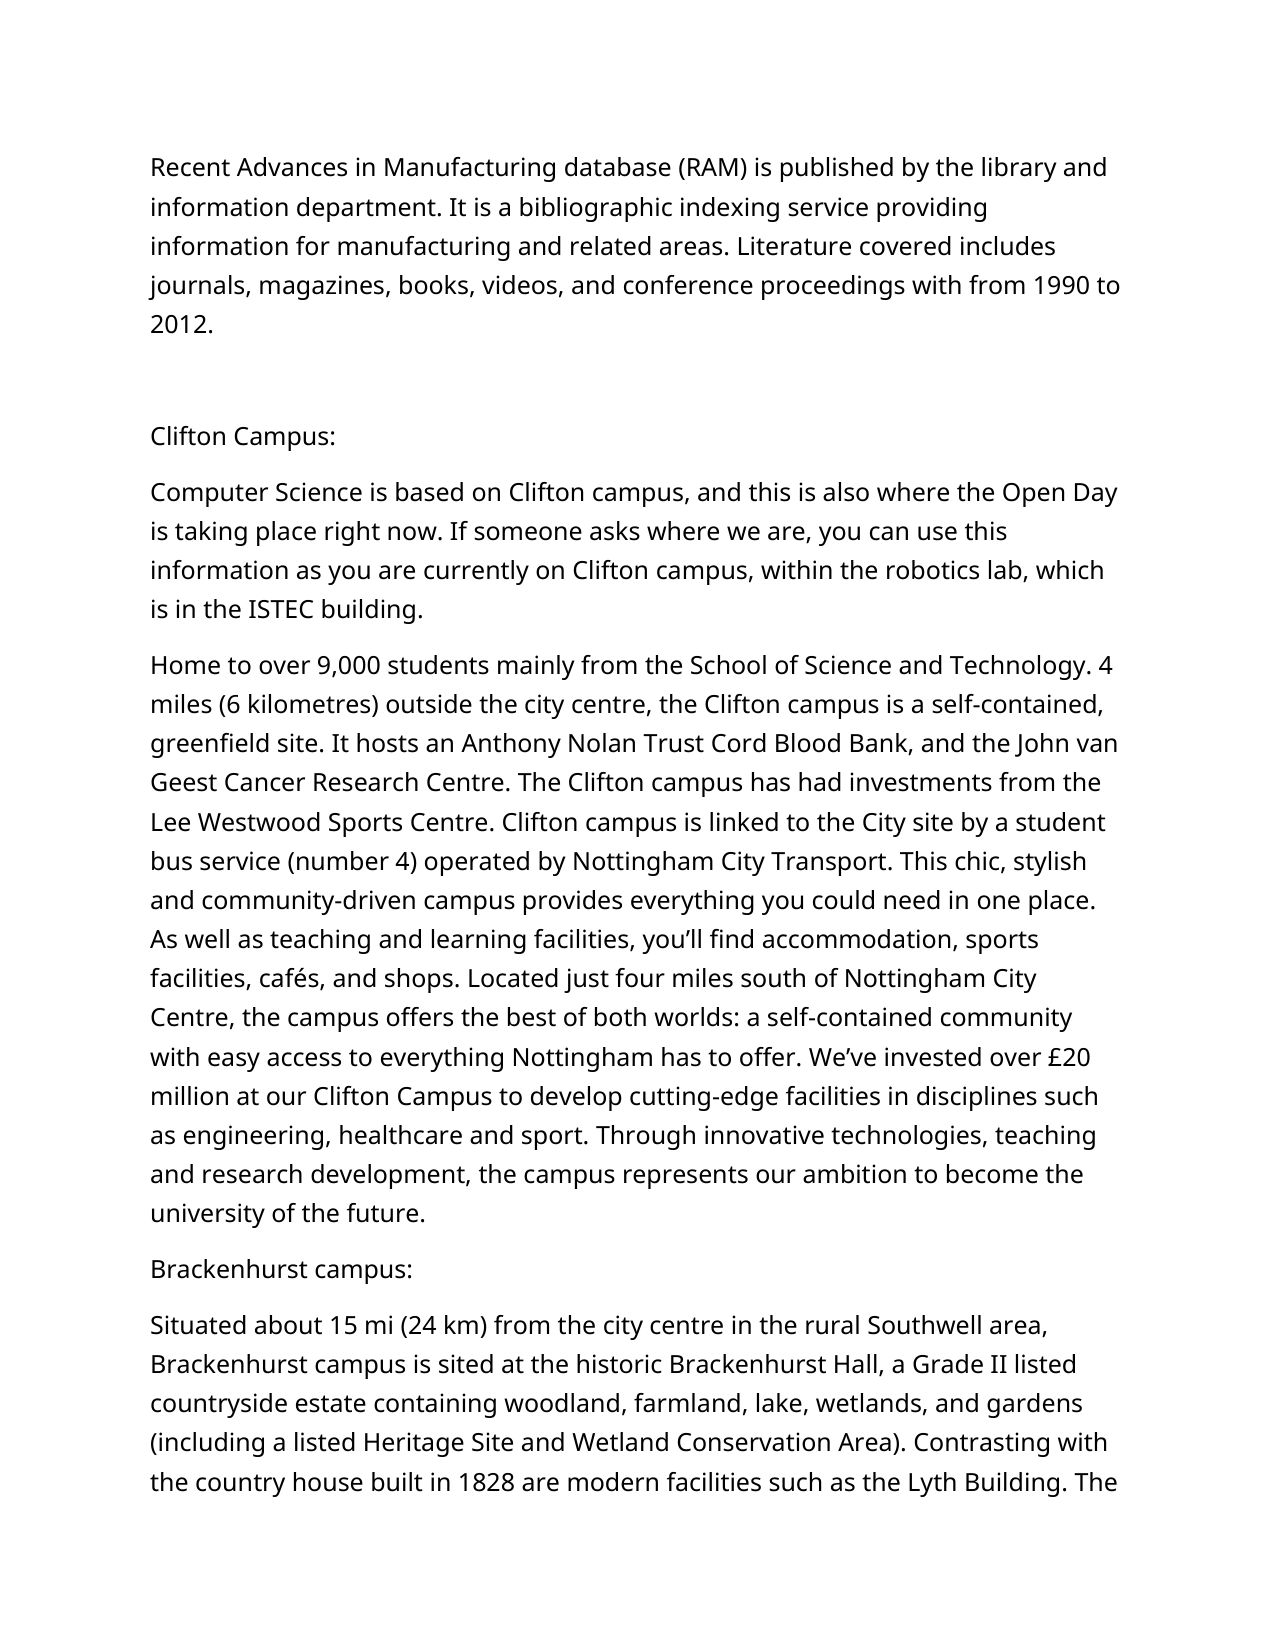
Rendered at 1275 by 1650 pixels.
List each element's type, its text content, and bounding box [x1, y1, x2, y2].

text Clifton Campus: [150, 418, 1125, 452]
text Brackenhurst campus: [150, 1252, 1125, 1286]
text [150, 150, 1125, 341]
text Computer Science is based on Clifton campus, and this is also where the Open Day is taking place right now. If someone asks where we are, you can use this information as you are currently on Clifton campus, within the robotics lab, which is in the ISTEC building. [150, 474, 1125, 626]
text Home to over 9,000 students mainly from the School of Science and Technology. 4 miles (6 kilometres) outside the city centre, the Clifton campus is a self-contained, greenfield site. It hosts an Anthony Nolan Trust Cord Blood Bank, and the John van Geest Cancer Research Centre. The Clifton campus has had investments from the Lee Westwood Sports Centre. Clifton campus is linked to the City site by a student bus service (number 4) operated by Nottingham City Transport. This chic, stylish and community-driven campus provides everything you could need in one place. As well as teaching and learning facilities, you’ll find accommodation, sports facilities, cafés, and shops. Located just four miles south of Nottingham City Centre, the campus offers the best of both worlds: a self-contained community with easy access to everything Nottingham has to offer. We’ve invested over £20 million at our Clifton Campus to develop cutting-edge facilities in disciplines such as engineering, healthcare and sport. Through innovative technologies, teaching and research development, the campus represents our ambition to become the university of the future. [150, 647, 1125, 1230]
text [150, 1307, 1125, 1498]
